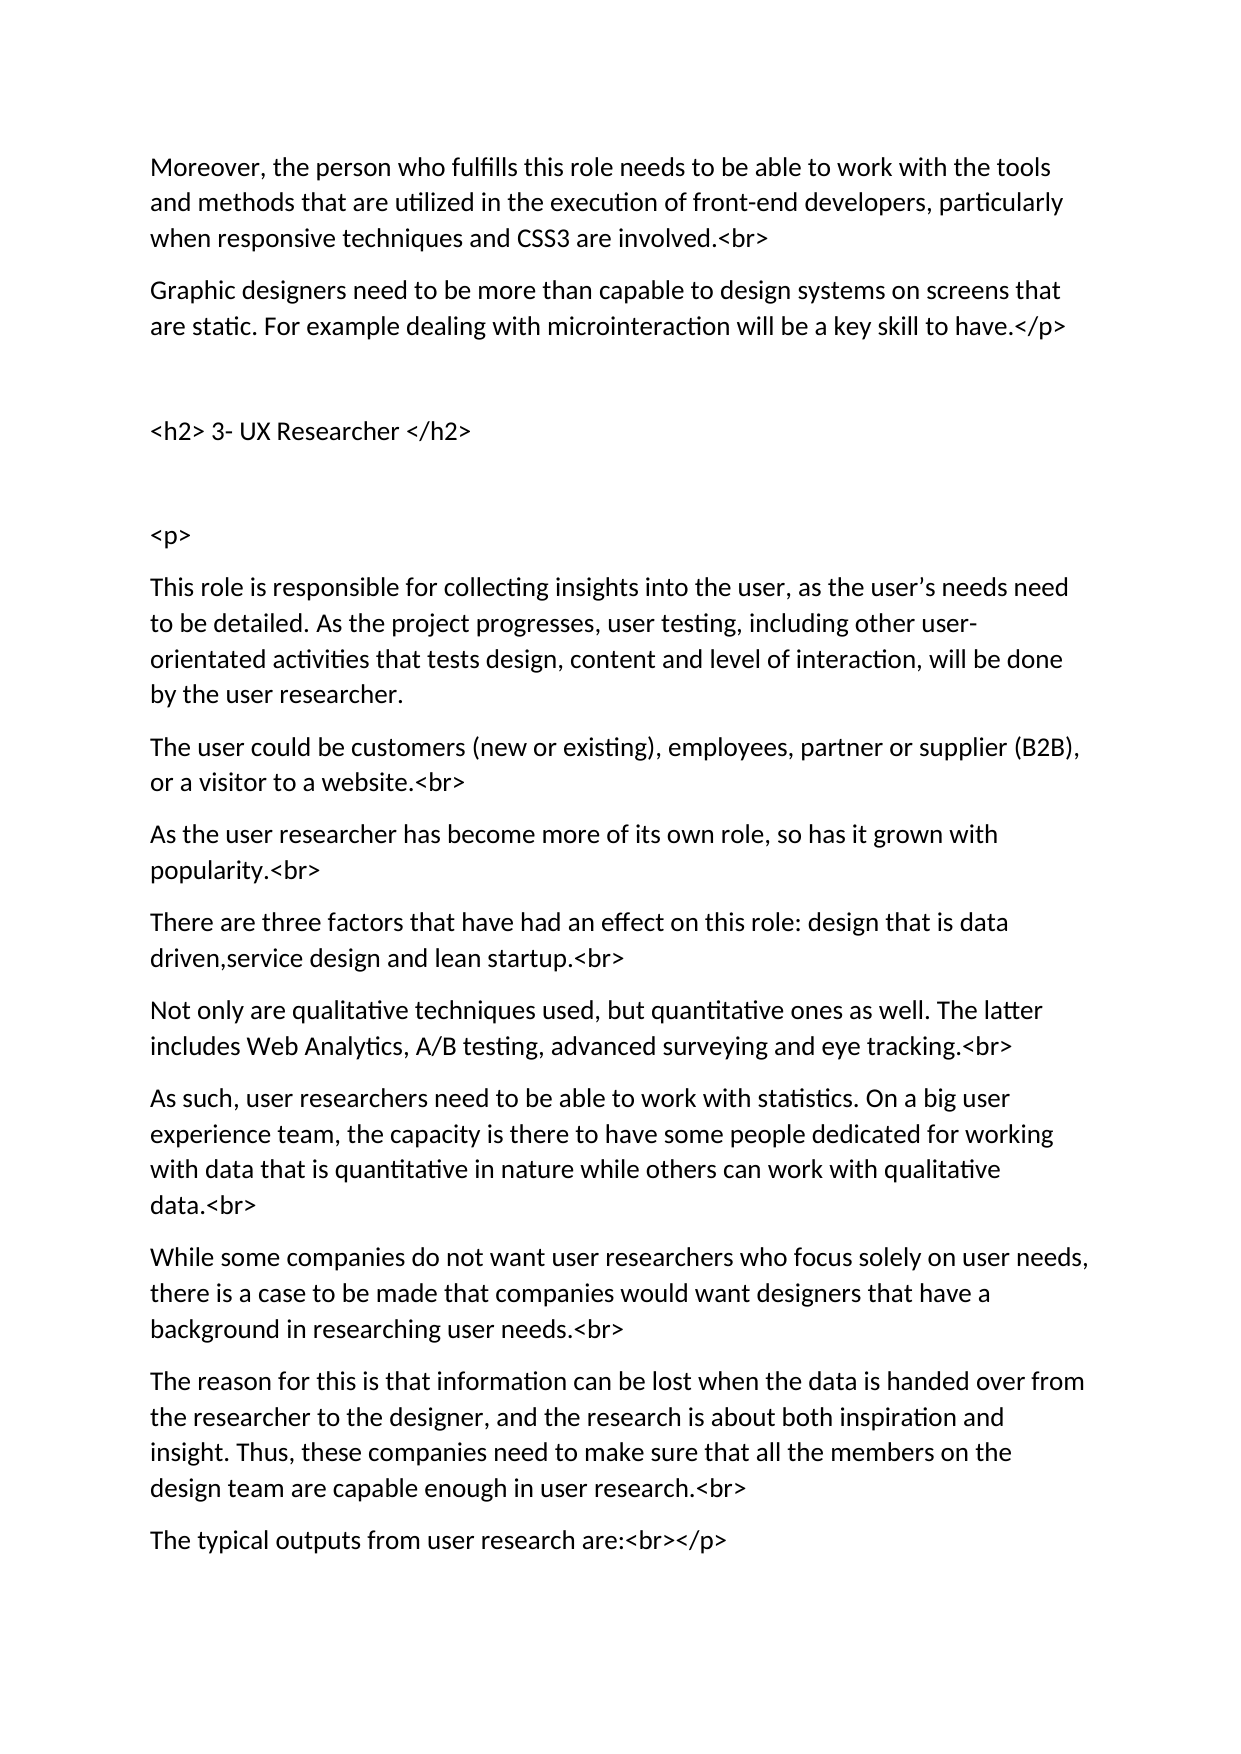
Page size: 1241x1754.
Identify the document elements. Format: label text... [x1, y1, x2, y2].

text Moreover, the person who fulfills this role needs to be able to work with the tools and methods that are utilized in the execution of front-end developers, particularly when responsive techniques and CSS3 are involved.<br> [150, 150, 1090, 254]
text As such, user researchers need to be able to work with statistics. On a big user experience team, the capacity is there to have some people dedicated for working with data that is quantitative in nature while others can work with qualitative data.<br> [150, 1081, 1090, 1221]
text Graphic designers need to be more than capable to design systems on screens that are static. For example dealing with microinteraction will be a key skill to have.</p> [150, 273, 1090, 342]
text <p> [150, 518, 1090, 551]
text The reason for this is that information can be lost when the data is handed over from the researcher to the designer, and the research is about both inspiration and insight. Thus, these companies need to make sure that all the members on the design team are capable enough in user research.<br> [150, 1364, 1090, 1504]
text The typical outputs from user research are:<br></p> [150, 1523, 1090, 1556]
text Not only are qualitative techniques used, but quantitative ones as well. The latter includes Web Analytics, A/B testing, advanced surveying and eye tracking.<br> [150, 993, 1090, 1062]
text <h2> 3- UX Researcher </h2> [150, 414, 1090, 447]
text As the user researcher has become more of its own role, so has it grown with popularity.<br> [150, 818, 1090, 886]
text While some companies do not want user researchers who focus solely on user needs, there is a case to be made that companies would want designers that have a background in researching user needs.<br> [150, 1241, 1090, 1345]
text There are three factors that have had an effect on this role: design that is data driven,service design and lean startup.<br> [150, 906, 1090, 974]
text This role is responsible for collecting insights into the user, as the user’s needs need to be detailed. As the project progresses, user testing, including other user-orientated activities that tests design, content and level of interaction, will be done by the user researcher. [150, 571, 1090, 711]
text The user could be customers (new or existing), employees, partner or supplier (B2B), or a visitor to a website.<br> [150, 730, 1090, 798]
